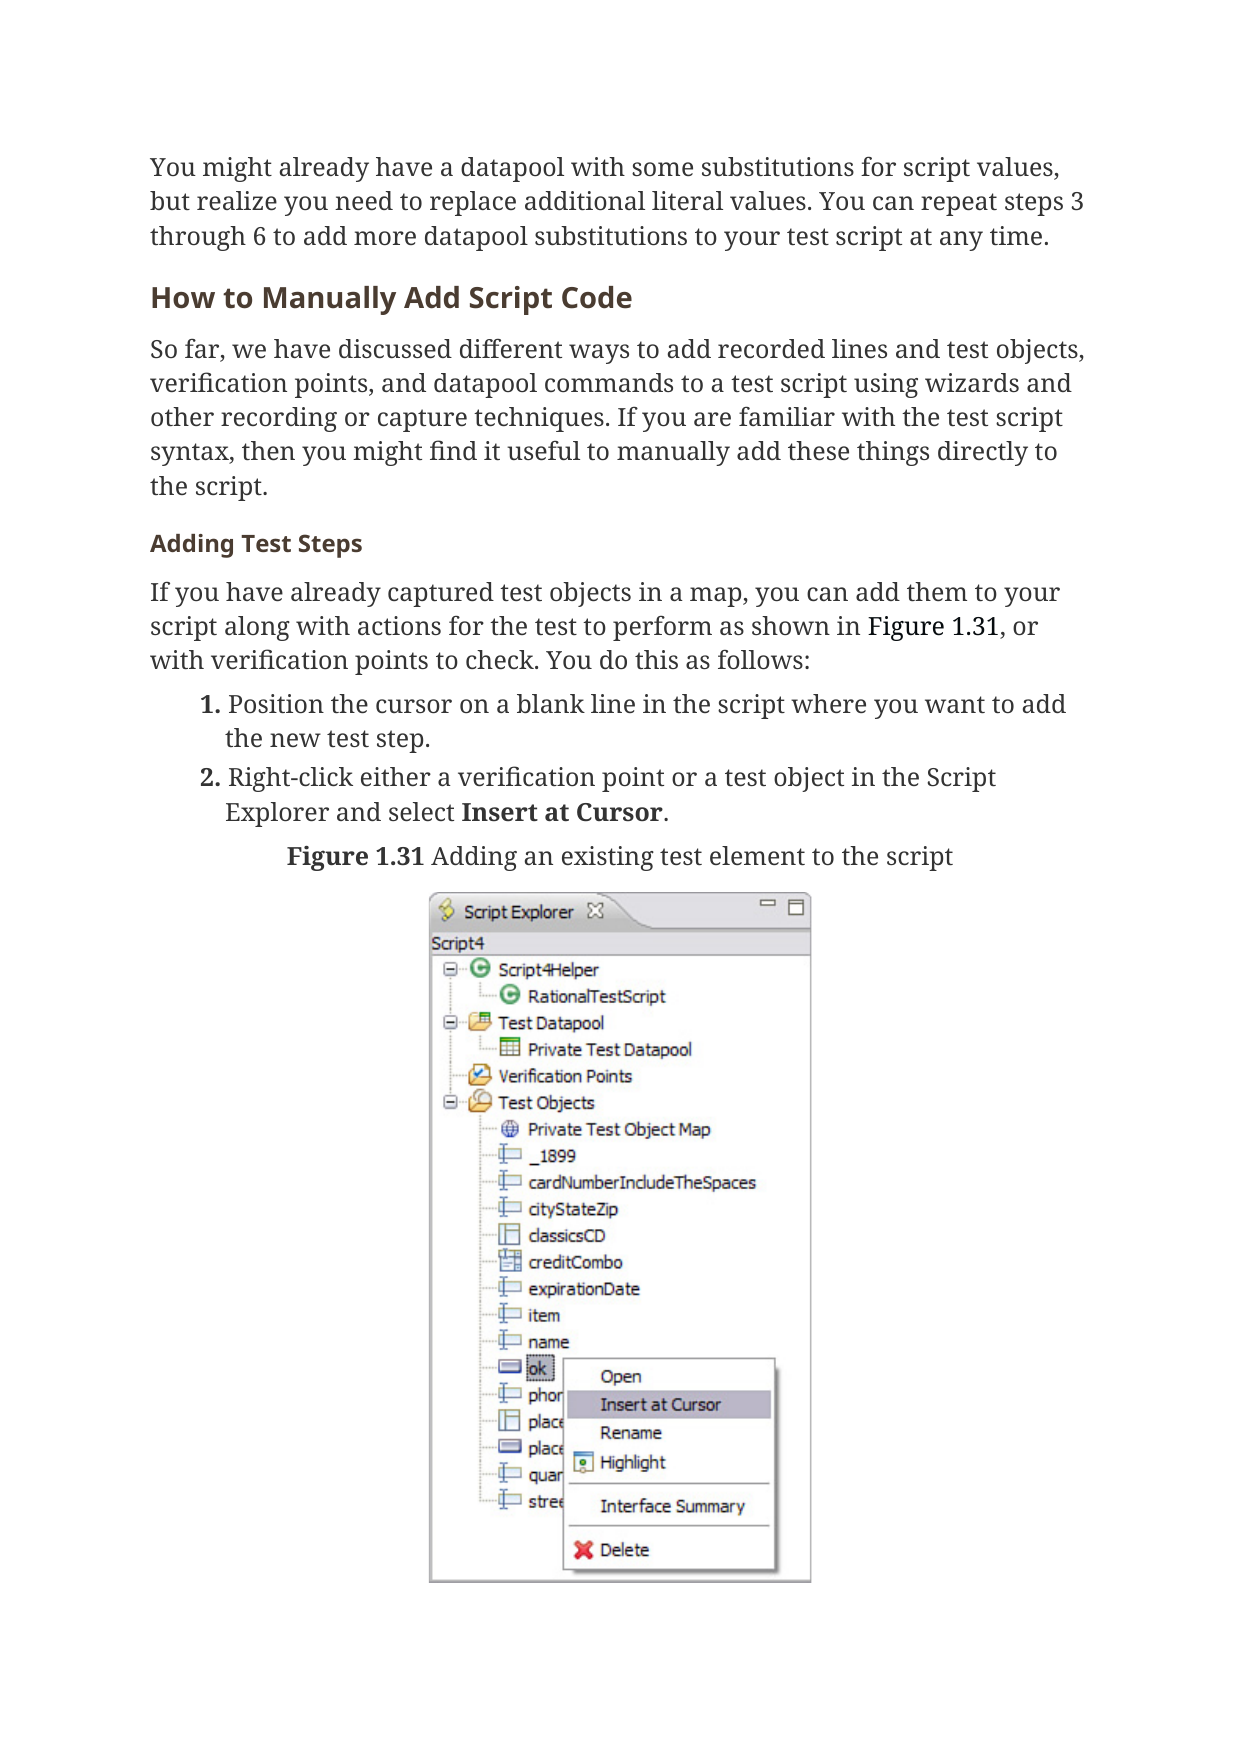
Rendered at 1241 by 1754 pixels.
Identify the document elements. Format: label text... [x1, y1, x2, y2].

text If you have already captured test objects in a map, you can add them to your script along with actions for the test to perform as shown in Figure 1.31, or with verification points to check. You do this as follows: [150, 575, 1090, 677]
text How to Manually Add Script Code [150, 277, 1090, 317]
text 1. Position the cursor on a blank line in the script where you want to add the new test step. [200, 687, 1090, 755]
text Adding Test Steps [150, 527, 1090, 560]
text 2. Right-click either a verification point or a test object in the Script Explorer and select Insert at Cursor. [200, 760, 1090, 828]
text So far, we have discussed different ways to add recorded lines and test objects, verification points, and datapool commands to a test script using wizards and other recording or capture techniques. If you are familiar with the test script syntax, then you might find it useful to manually add these things directly to the script. [150, 332, 1090, 502]
picture [428, 892, 812, 1583]
text Figure 1.31 Adding an existing test element to the script [150, 838, 1090, 872]
text You might already have a datapool with some substitutions for script values, but realize you need to replace additional literal values. You can repeat steps 3 through 6 to add more datapool substitutions to your test script at any time. [150, 150, 1090, 252]
